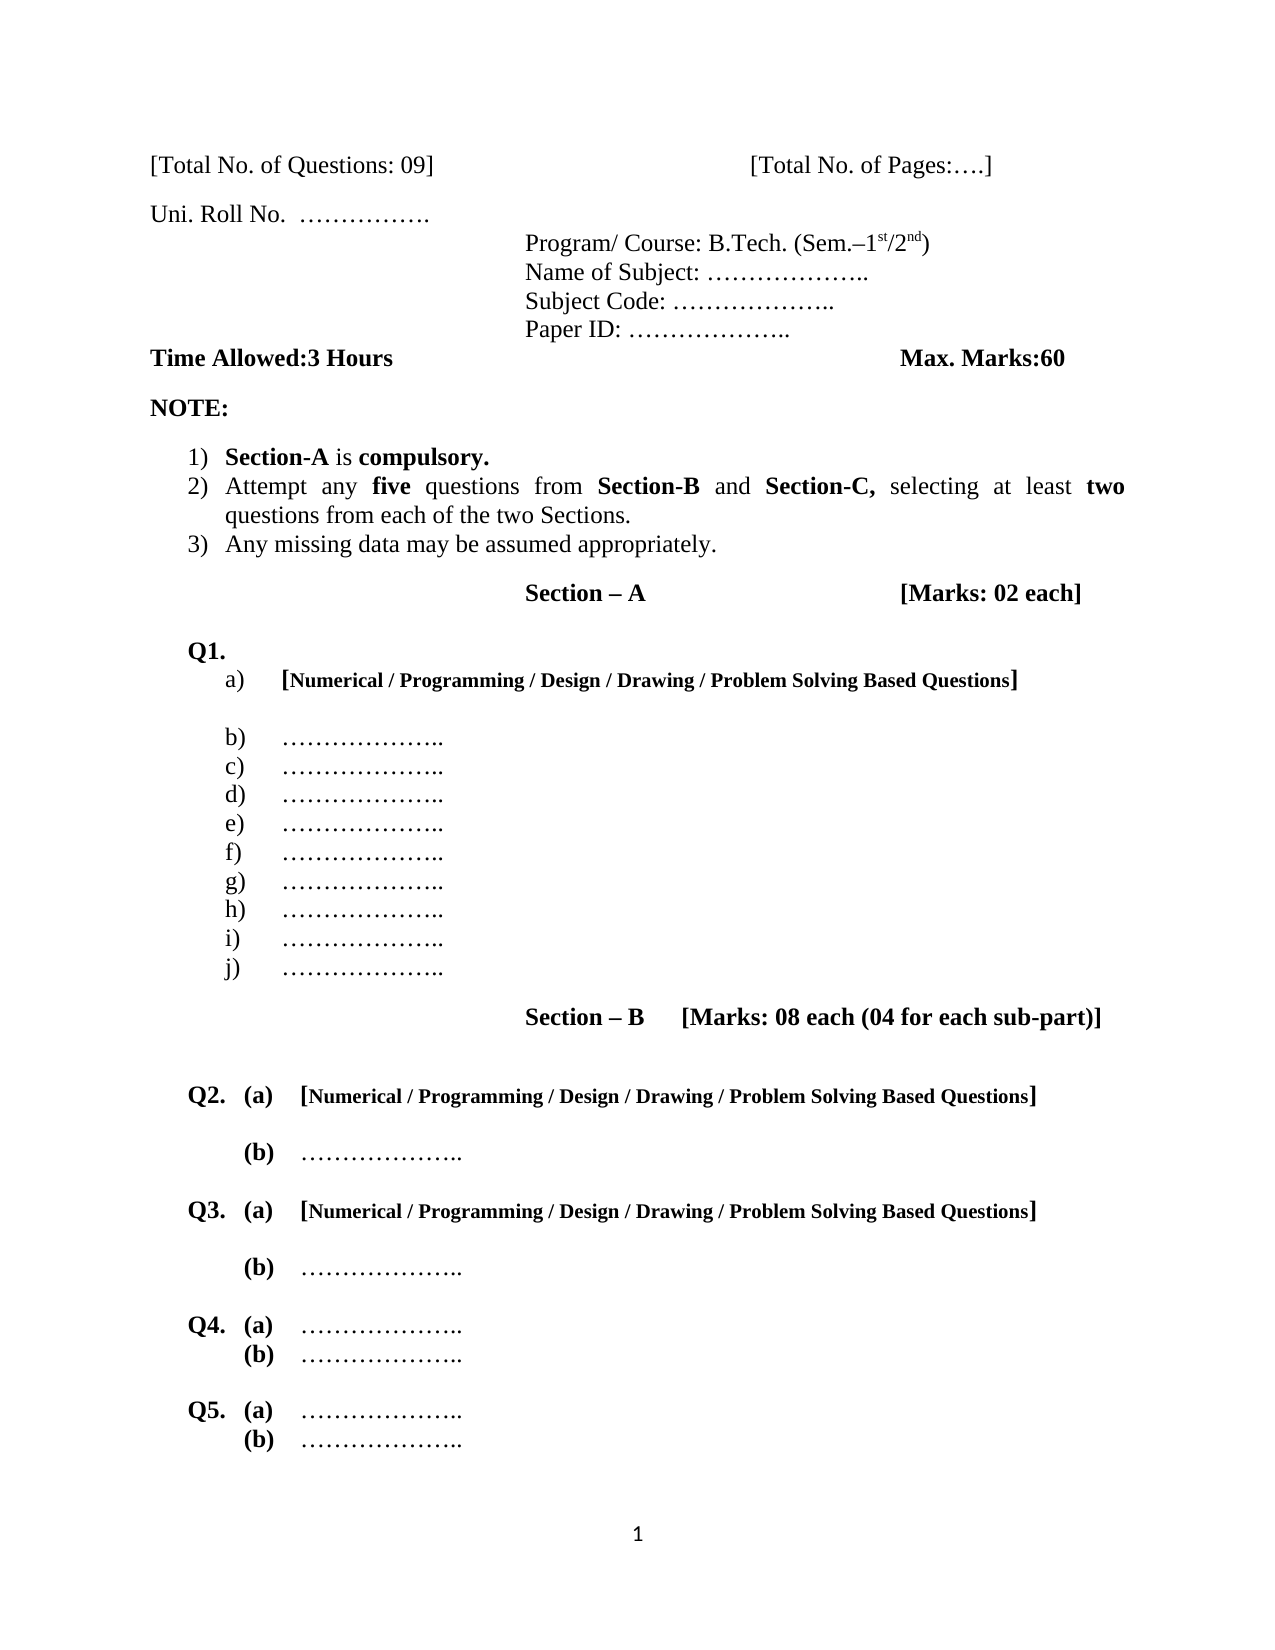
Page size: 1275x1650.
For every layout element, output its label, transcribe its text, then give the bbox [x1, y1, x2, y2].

list ……………….. [225, 751, 1125, 779]
text Time Allowed:3 Hours Max. Marks:60 [150, 343, 1125, 372]
text Uni. Roll No. ……………. [150, 199, 1125, 228]
list (b) ……………….. [225, 1137, 1125, 1166]
list ……………….. [225, 866, 1125, 894]
text NOTE: [150, 393, 1125, 422]
list ……………….. [225, 894, 1125, 923]
list (b) ……………….. [225, 1252, 1125, 1281]
text [Total No. of Questions: 09] [Total No. of Pages:….] [150, 150, 1125, 179]
list ……………….. [225, 779, 1125, 808]
list ……………….. [225, 837, 1125, 866]
list ……………….. [225, 808, 1125, 837]
text Section – B [Marks: 08 each (04 for each sub-part)] [525, 1002, 1125, 1059]
list ……………….. [225, 722, 1125, 751]
list ……………….. [225, 923, 1125, 952]
list ……………….. [225, 952, 1125, 981]
list [Numerical / Programming / Design / Drawing / Problem Solving Based Questions] [225, 664, 1125, 722]
list Any missing data may be assumed appropriately. [187, 529, 1125, 557]
list (b) ……………….. [225, 1339, 1125, 1367]
list (a) ……………….. [187, 1396, 1125, 1424]
list Attempt any five questions from Section-B and Section-C, selecting at least two questions from each of the two Sections. [187, 471, 1125, 529]
list Section-A is compulsory. [187, 442, 1125, 471]
list (b) ……………….. [225, 1424, 1125, 1453]
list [187, 1195, 1125, 1252]
text Program/ Course: B.Tech. (Sem.–1st/2nd) [450, 228, 1125, 257]
text Paper ID: ……………….. [450, 314, 1125, 343]
text Subject Code: ……………….. [450, 286, 1125, 314]
text Section – A [Marks: 02 each] [525, 578, 1125, 636]
list (a) ……………….. [187, 1310, 1125, 1339]
text Name of Subject: ……………….. [450, 257, 1125, 286]
list (a) [Numerical / Programming / Design / Drawing / Problem Solving Based Questions] [187, 1080, 1125, 1137]
